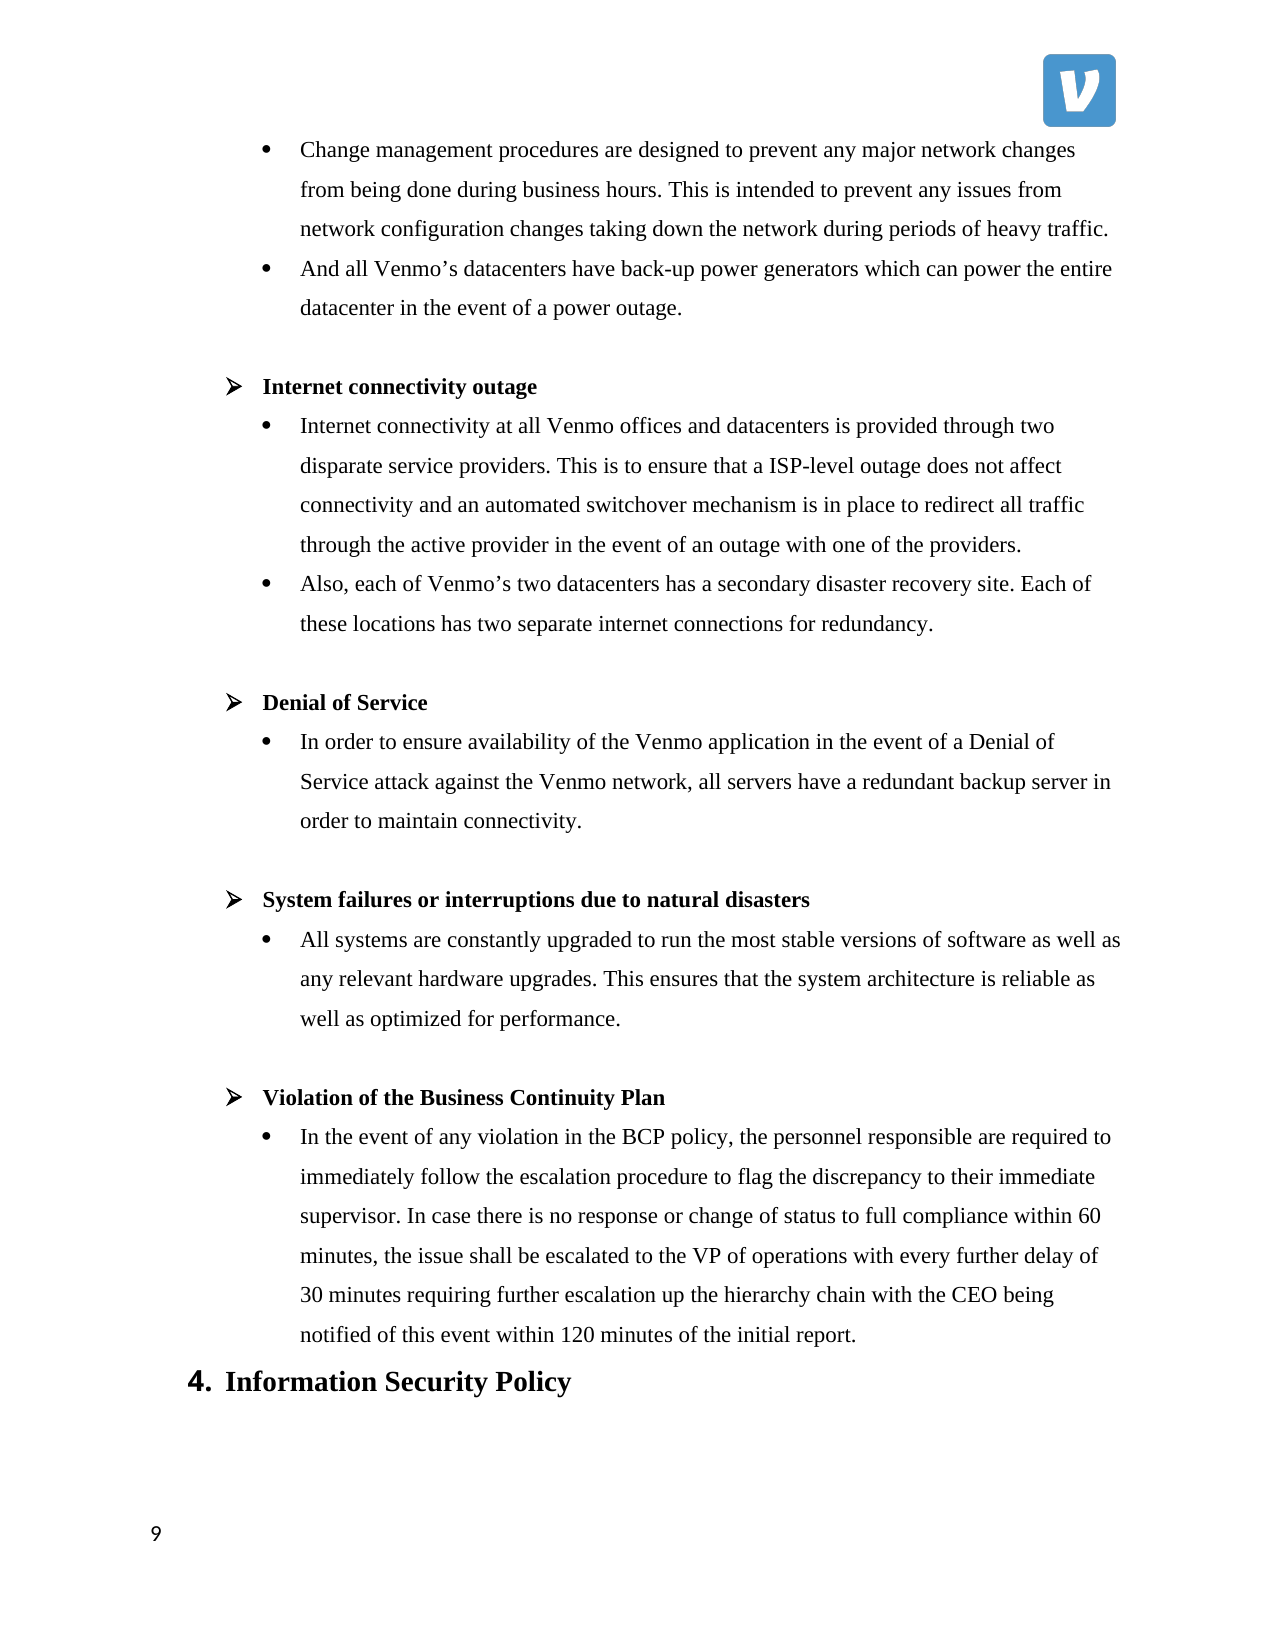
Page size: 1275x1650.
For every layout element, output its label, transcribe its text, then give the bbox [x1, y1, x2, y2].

list Internet connectivity at all Venmo offices and datacenters is provided through two disparate service providers. This is to ensure that a ISP-level outage does not affect connectivity and an automated switchover mechanism is in place to redirect all traffic through the active provider in the event of an outage with one of the providers. [262, 413, 1125, 557]
list In order to ensure availability of the Venmo application in the event of a Denial of Service attack against the Venmo network, all servers have a redundant backup server in order to maintain connectivity. [262, 728, 1125, 834]
list Change management procedures are designed to prevent any major network changes from being done during business hours. This is intended to prevent any issues from network configuration changes taking down the network during periods of heavy traffic. [262, 136, 1125, 242]
picture [1033, 45, 1125, 137]
list Denial of Service [225, 689, 1125, 715]
list Violation of the Business Continuity Plan [225, 1084, 1125, 1110]
list All systems are constantly upgraded to run the most stable versions of software as well as any relevant hardware upgrades. This ensures that the system architecture is reliable as well as optimized for performance. [262, 926, 1125, 1031]
list In the event of any violation in the BCP policy, the personnel responsible are required to immediately follow the escalation procedure to flag the discrepancy to their immediate supervisor. In case there is no response or change of status to full compliance within 60 minutes, the issue shall be escalated to the VP of operations with every further delay of 30 minutes requiring further escalation up the hierarchy chain with the CEO being notified of this event within 120 minutes of the initial report. [262, 1123, 1125, 1347]
list Internet connectivity outage [225, 373, 1125, 399]
list Information Security Policy [187, 1360, 1125, 1400]
list System failures or interruptions due to natural disasters [225, 886, 1125, 913]
list Also, each of Venmo’s two datacenters has a secondary disaster recovery site. Each of these locations has two separate internet connections for redundancy. [262, 571, 1125, 636]
list And all Venmo’s datacenters have back-up power generators which can power the entire datacenter in the event of a power outage. [262, 255, 1125, 321]
